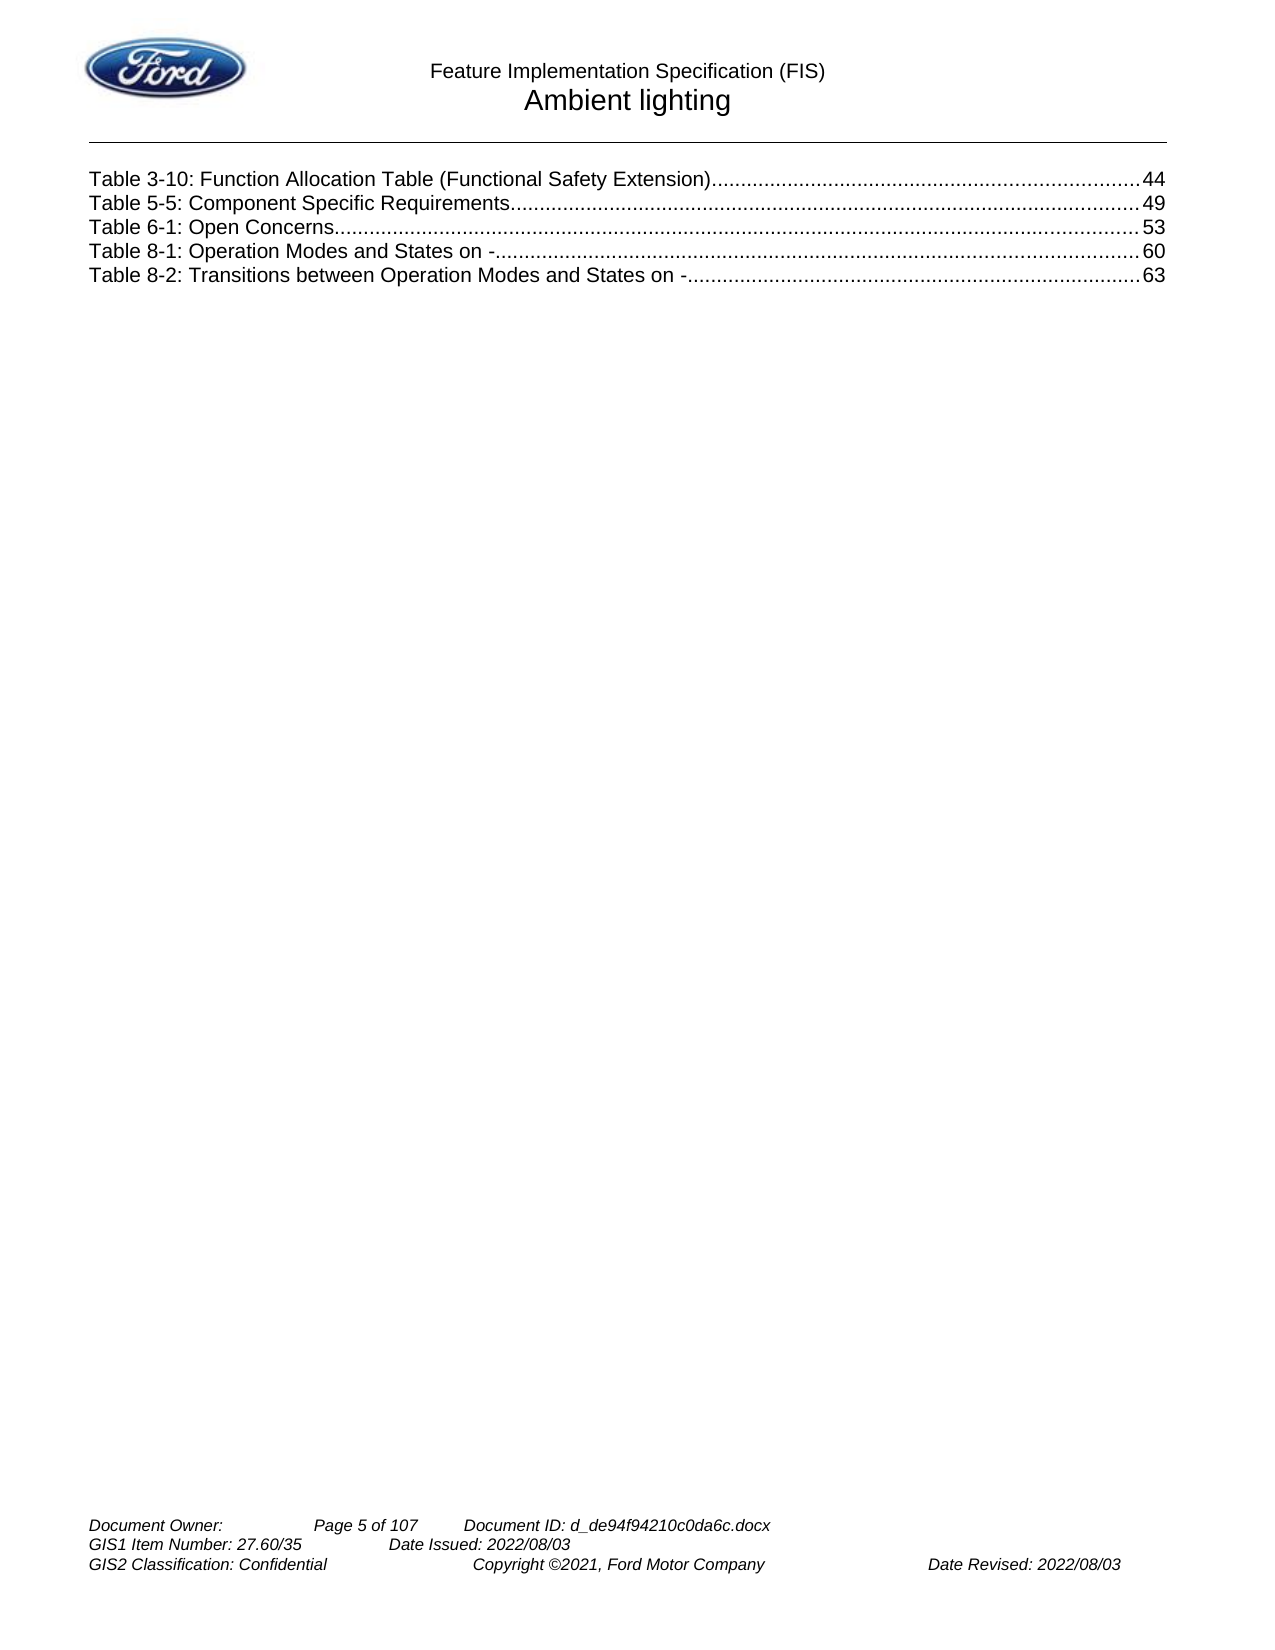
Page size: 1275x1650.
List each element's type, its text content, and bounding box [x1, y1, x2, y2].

picture [65, 18, 266, 119]
text Table 5-5: Component Specific Requirements 49 [89, 191, 1167, 215]
text Table 3-10: Function Allocation Table (Functional Safety Extension) 44 [89, 167, 1167, 191]
text Table 8-1: Operation Modes and States on - 60 [89, 239, 1167, 263]
text Table 6-1: Open Concerns 53 [89, 215, 1167, 239]
text Table 8-2: Transitions between Operation Modes and States on - 63 [89, 263, 1167, 287]
